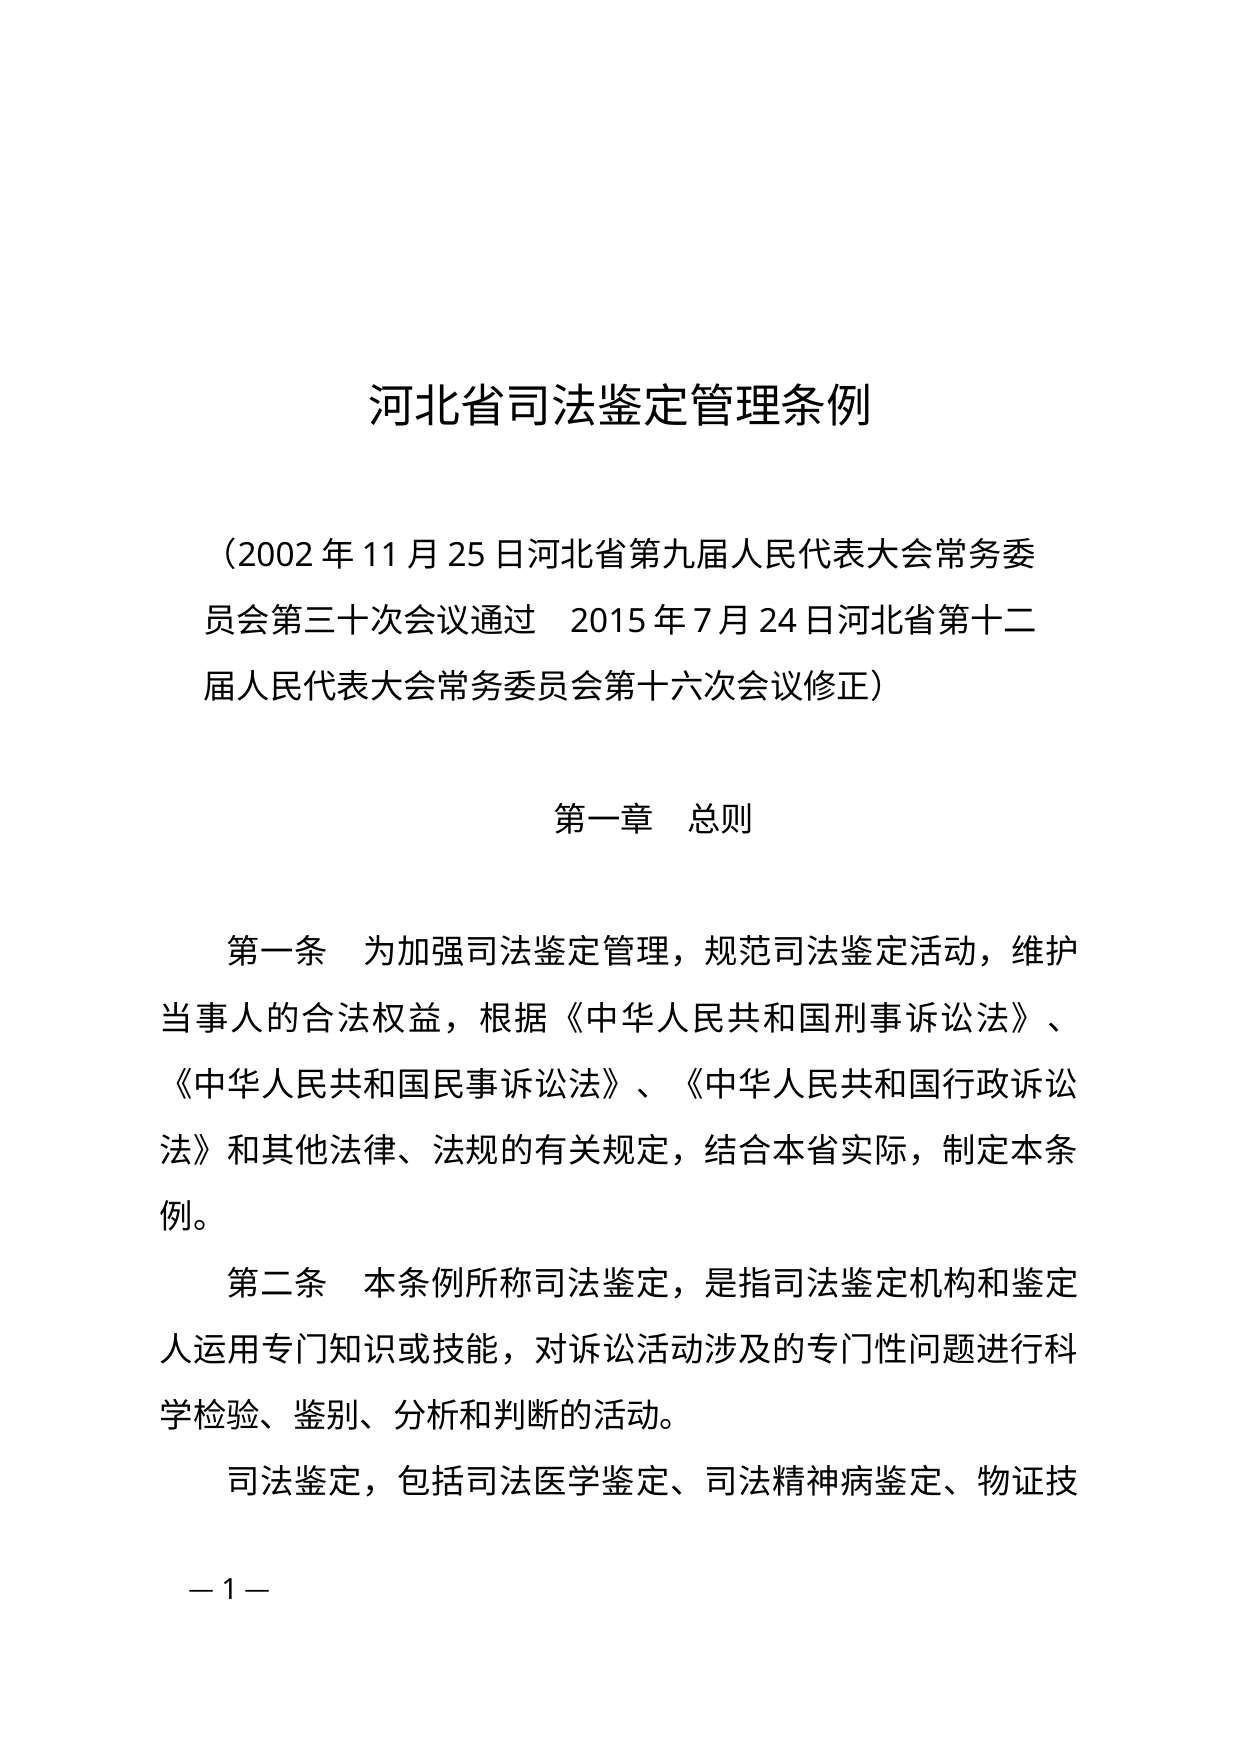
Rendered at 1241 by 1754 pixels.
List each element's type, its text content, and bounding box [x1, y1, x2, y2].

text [159, 1446, 1081, 1512]
text 河北省司法鉴定管理条例 [159, 353, 1081, 452]
text 第一章 总则 [159, 783, 1081, 850]
text 第二条 本条例所称司法鉴定，是指司法鉴定机构和鉴定人运用专门知识或技能，对诉讼活动涉及的专门性问题进行科学检验、鉴别、分析和判断的活动。 [159, 1247, 1081, 1446]
text （2002年11月25日河北省第九届人民代表大会常务委员会第三十次会议通过 2015年7月24日河北省第十二届人民代表大会常务委员会第十六次会议修正） [203, 518, 1037, 717]
text 第一条 为加强司法鉴定管理，规范司法鉴定活动，维护当事人的合法权益，根据《中华人民共和国刑事诉讼法》、《中华人民共和国民事诉讼法》、《中华人民共和国行政诉讼法》和其他法律、法规的有关规定，结合本省实际，制定本条例。 [159, 916, 1081, 1247]
